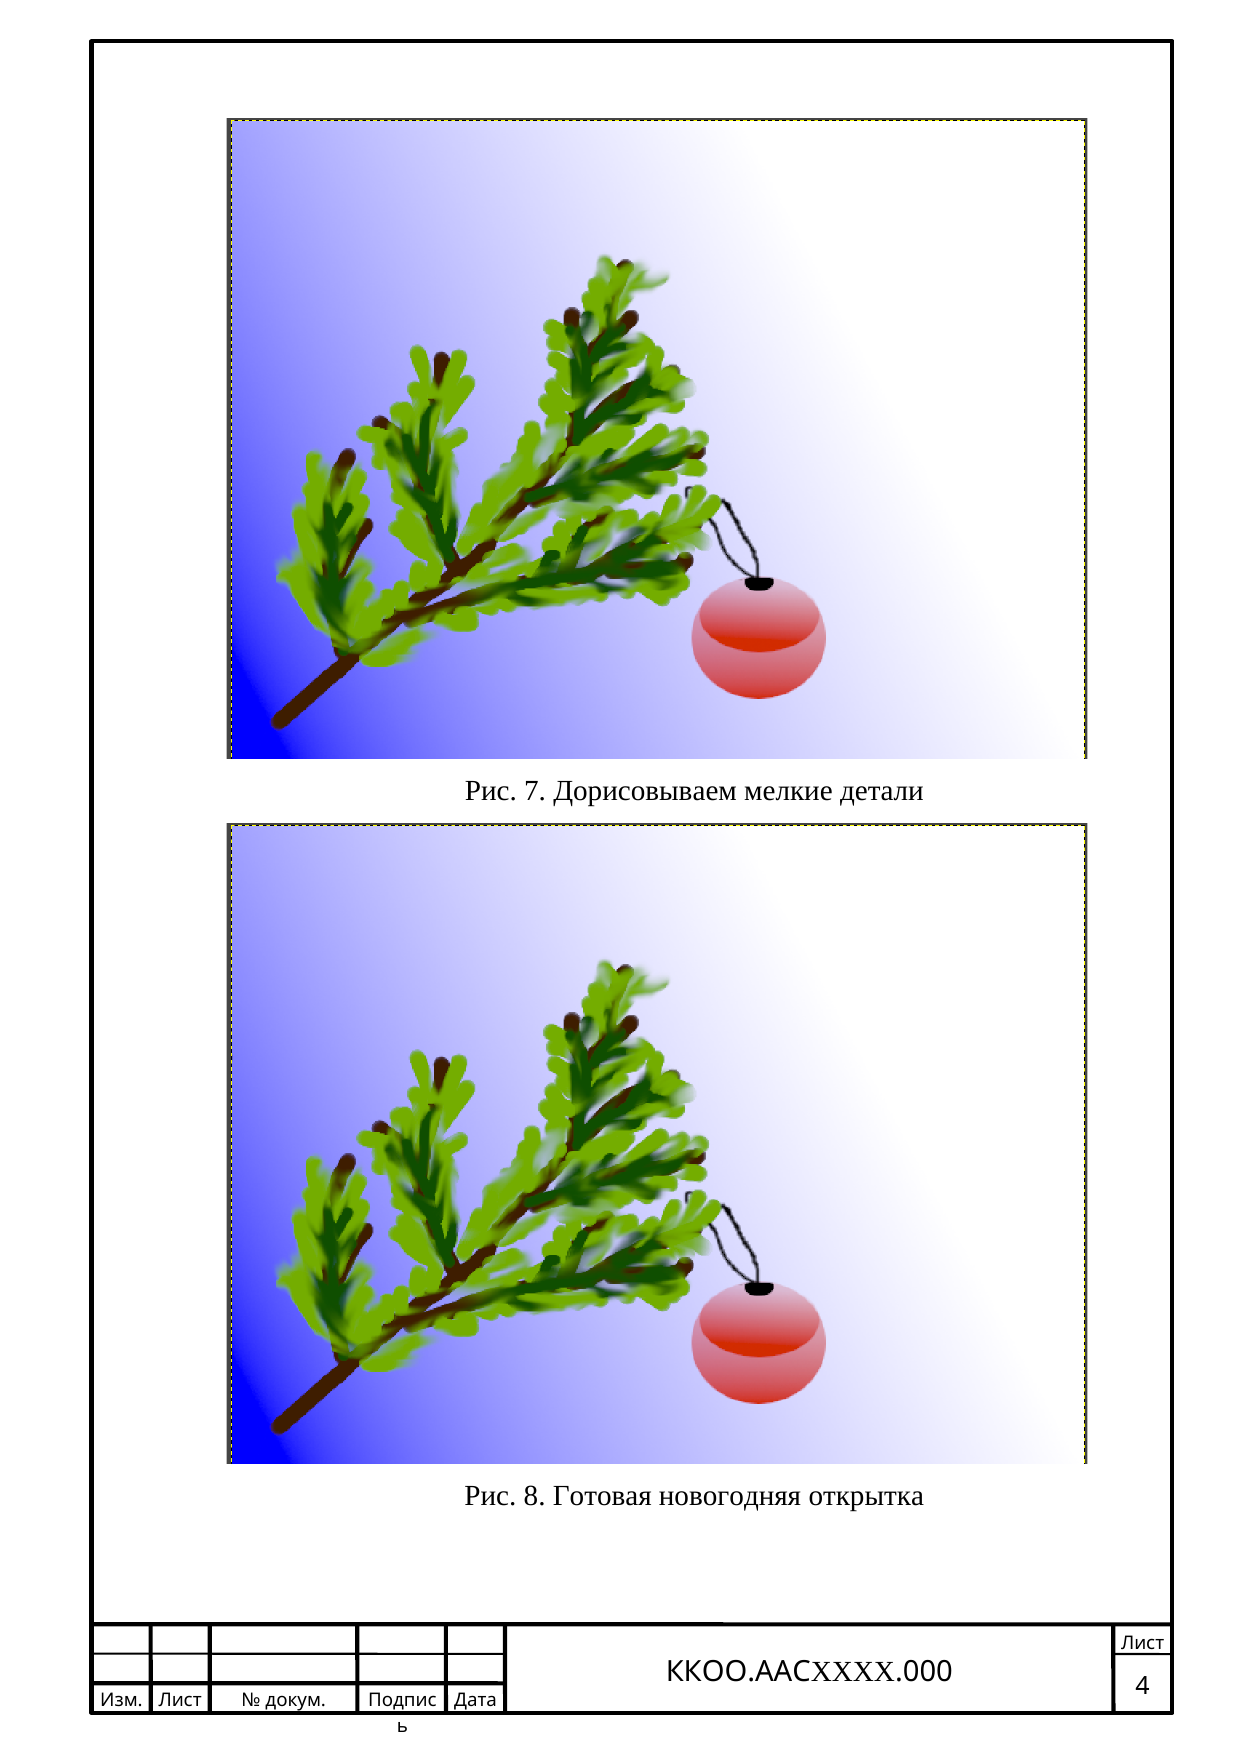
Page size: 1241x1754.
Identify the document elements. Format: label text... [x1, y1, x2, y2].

picture [226, 118, 1088, 759]
text Рис. 7. Дорисовываем мелкие детали [177, 773, 1137, 807]
picture [226, 823, 1088, 1464]
text Рис. 8. Готовая новогодняя открытка [177, 1478, 1137, 1512]
